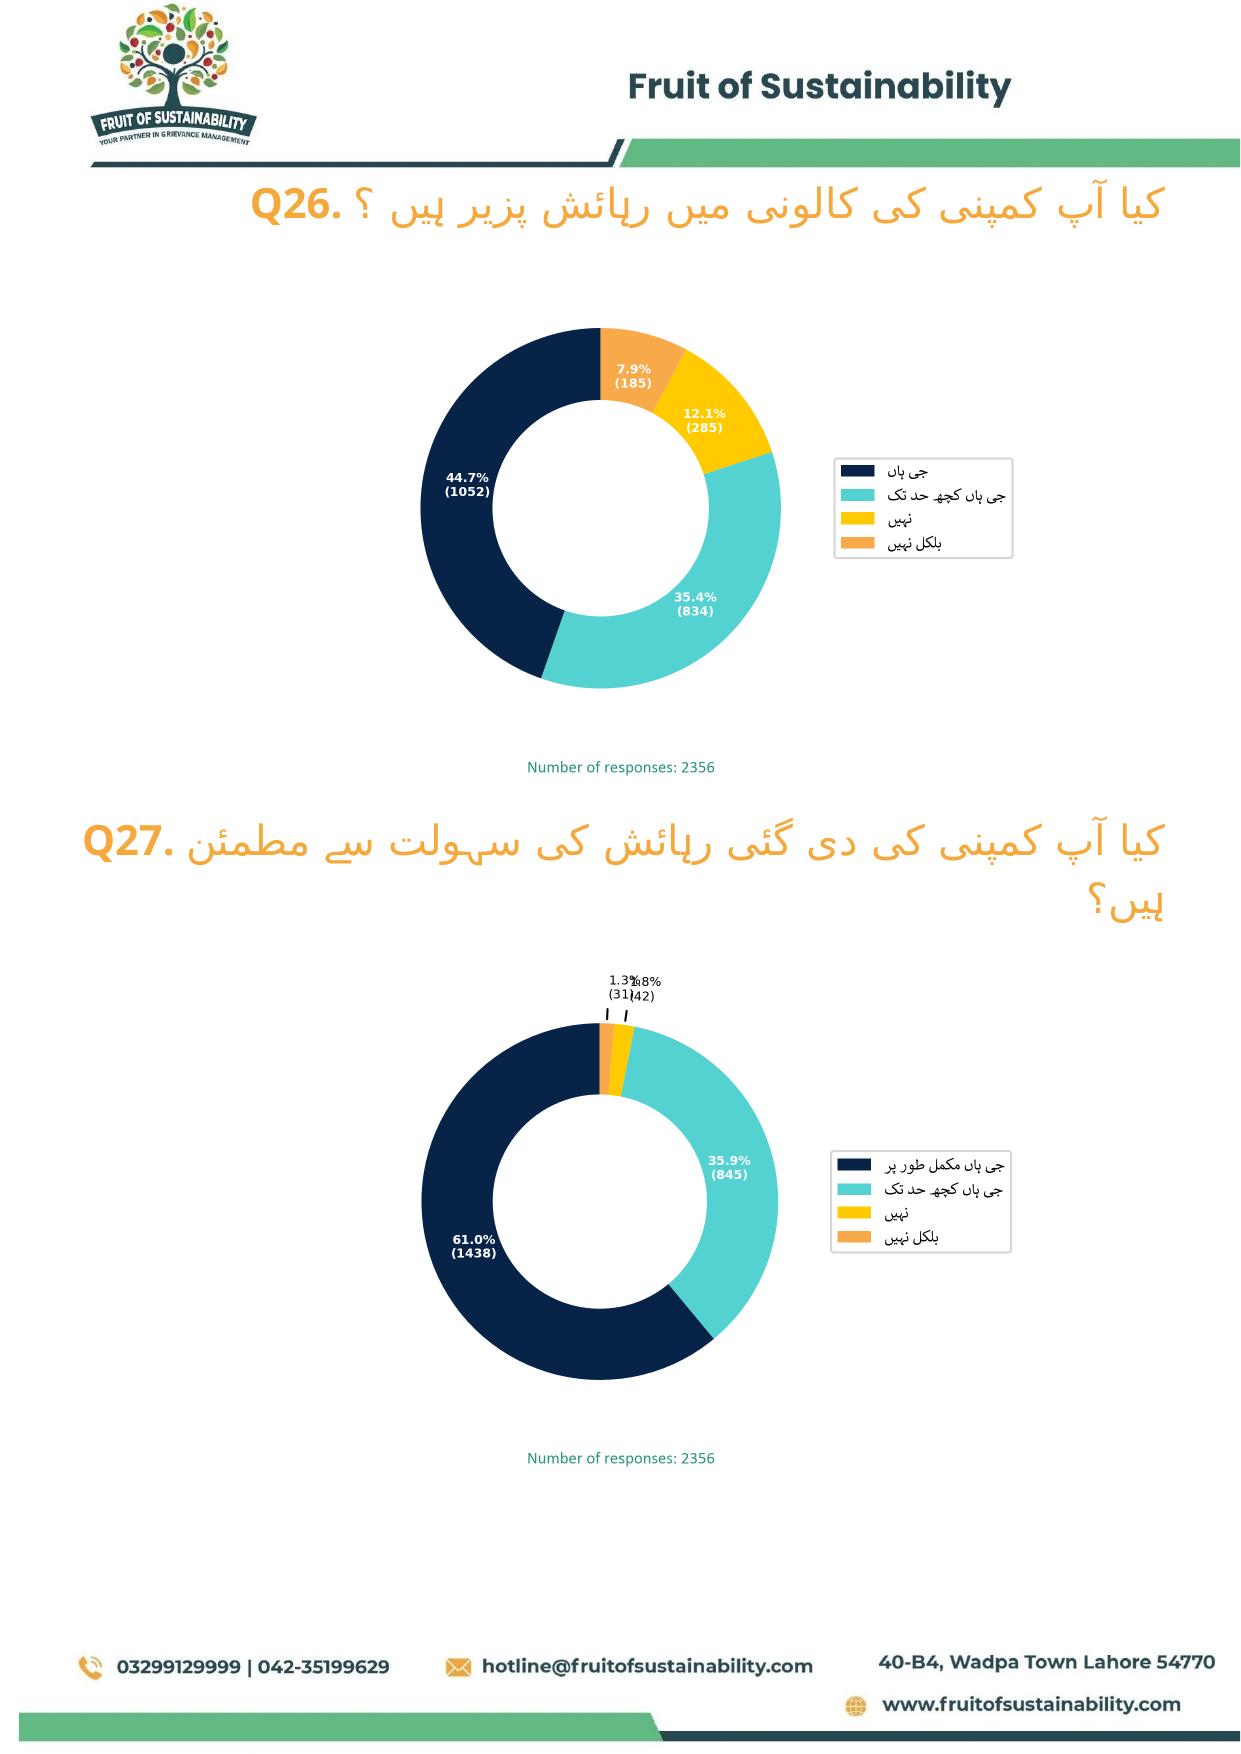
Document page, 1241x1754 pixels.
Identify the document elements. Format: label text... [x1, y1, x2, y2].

picture [18, 0, 1241, 174]
picture [170, 260, 1071, 786]
text Q27. کیا آپ کمپنی کی دی گئی رہائش کی سہولت سے مطمئن ہیں؟ [0, 811, 1165, 923]
picture [170, 951, 1071, 1477]
text Q26. کیا آپ کمپنی کی کالونی میں رہائش پزیر ہیں ؟ [0, 174, 1165, 231]
picture [18, 1628, 1241, 1754]
